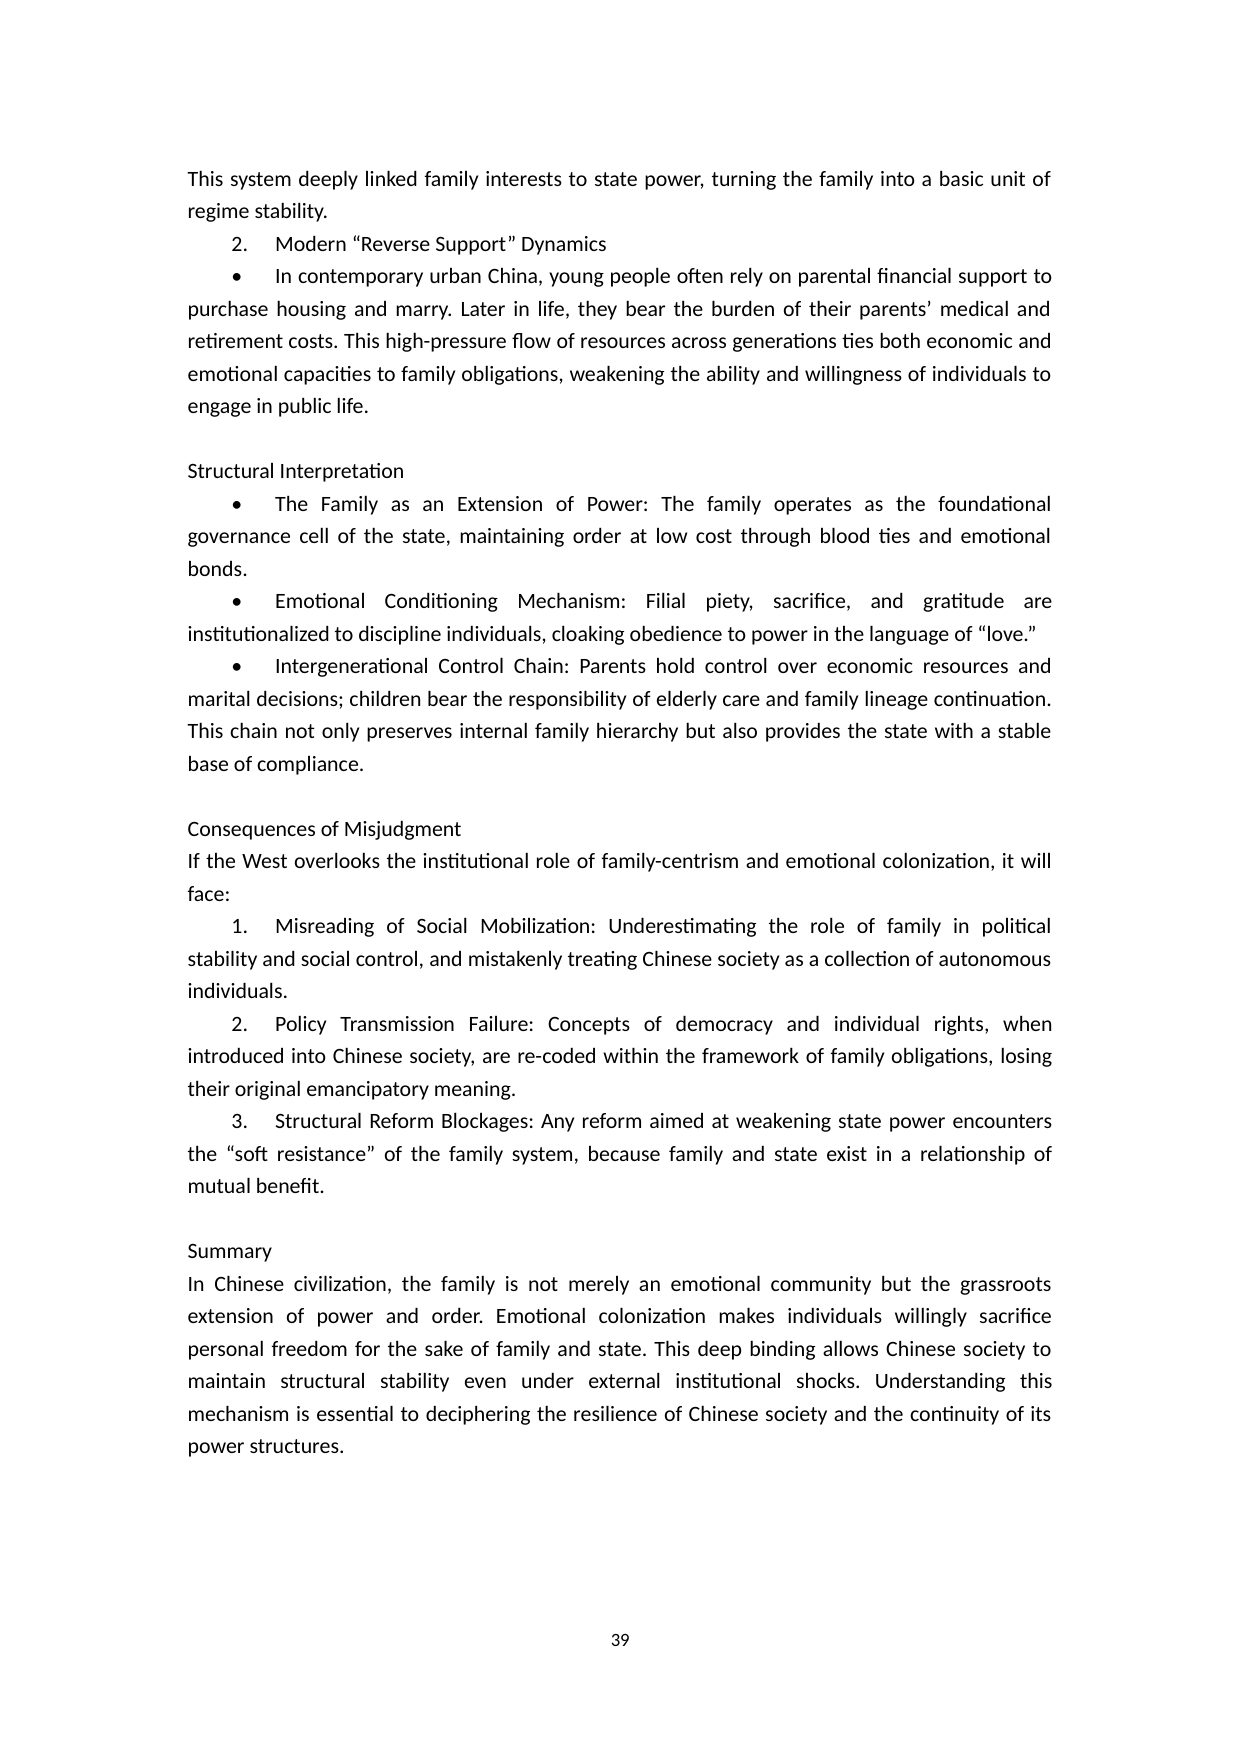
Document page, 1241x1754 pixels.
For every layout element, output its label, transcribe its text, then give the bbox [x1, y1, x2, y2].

text • The Family as an Extension of Power: The family operates as the foundational governance cell of the state, maintaining order at low cost through blood ties and emotional bonds. [187, 487, 1053, 584]
text • In contemporary urban China, young people often rely on parental financial support to purchase housing and marry. Later in life, they bear the burden of their parents’ medical and retirement costs. This high-pressure flow of resources across generations ties both economic and emotional capacities to family obligations, weakening the ability and willingness of individuals to engage in public life. [187, 259, 1053, 422]
text 1. Misreading of Social Mobilization: Underestimating the role of family in political stability and social control, and mistakenly treating Chinese society as a collection of autonomous individuals. [187, 909, 1053, 1007]
text • Emotional Conditioning Mechanism: Filial piety, sacrifice, and gratitude are institutionalized to discipline individuals, cloaking obedience to power in the language of “love.” [187, 584, 1053, 649]
text Consequences of Misjudgment [187, 812, 1053, 844]
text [187, 162, 1053, 227]
text In Chinese civilization, the family is not merely an emotional community but the grassroots extension of power and order. Emotional colonization makes individuals willingly sacrifice personal freedom for the sake of family and state. This deep binding allows Chinese society to maintain structural stability even under external institutional shocks. Understanding this mechanism is essential to deciphering the resilience of Chinese society and the continuity of its power structures. [187, 1267, 1053, 1462]
text 3. Structural Reform Blockages: Any reform aimed at weakening state power encounters the “soft resistance” of the family system, because family and state exist in a relationship of mutual benefit. [187, 1104, 1053, 1202]
text If the West overlooks the institutional role of family-centrism and emotional colonization, it will face: [187, 844, 1053, 909]
text 2. Modern “Reverse Support” Dynamics [187, 227, 1053, 259]
text Summary [187, 1234, 1053, 1267]
text Structural Interpretation [187, 454, 1053, 487]
text 2. Policy Transmission Failure: Concepts of democracy and individual rights, when introduced into Chinese society, are re-coded within the framework of family obligations, losing their original emancipatory meaning. [187, 1007, 1053, 1104]
text • Intergenerational Control Chain: Parents hold control over economic resources and marital decisions; children bear the responsibility of elderly care and family lineage continuation. This chain not only preserves internal family hierarchy but also provides the state with a stable base of compliance. [187, 649, 1053, 779]
